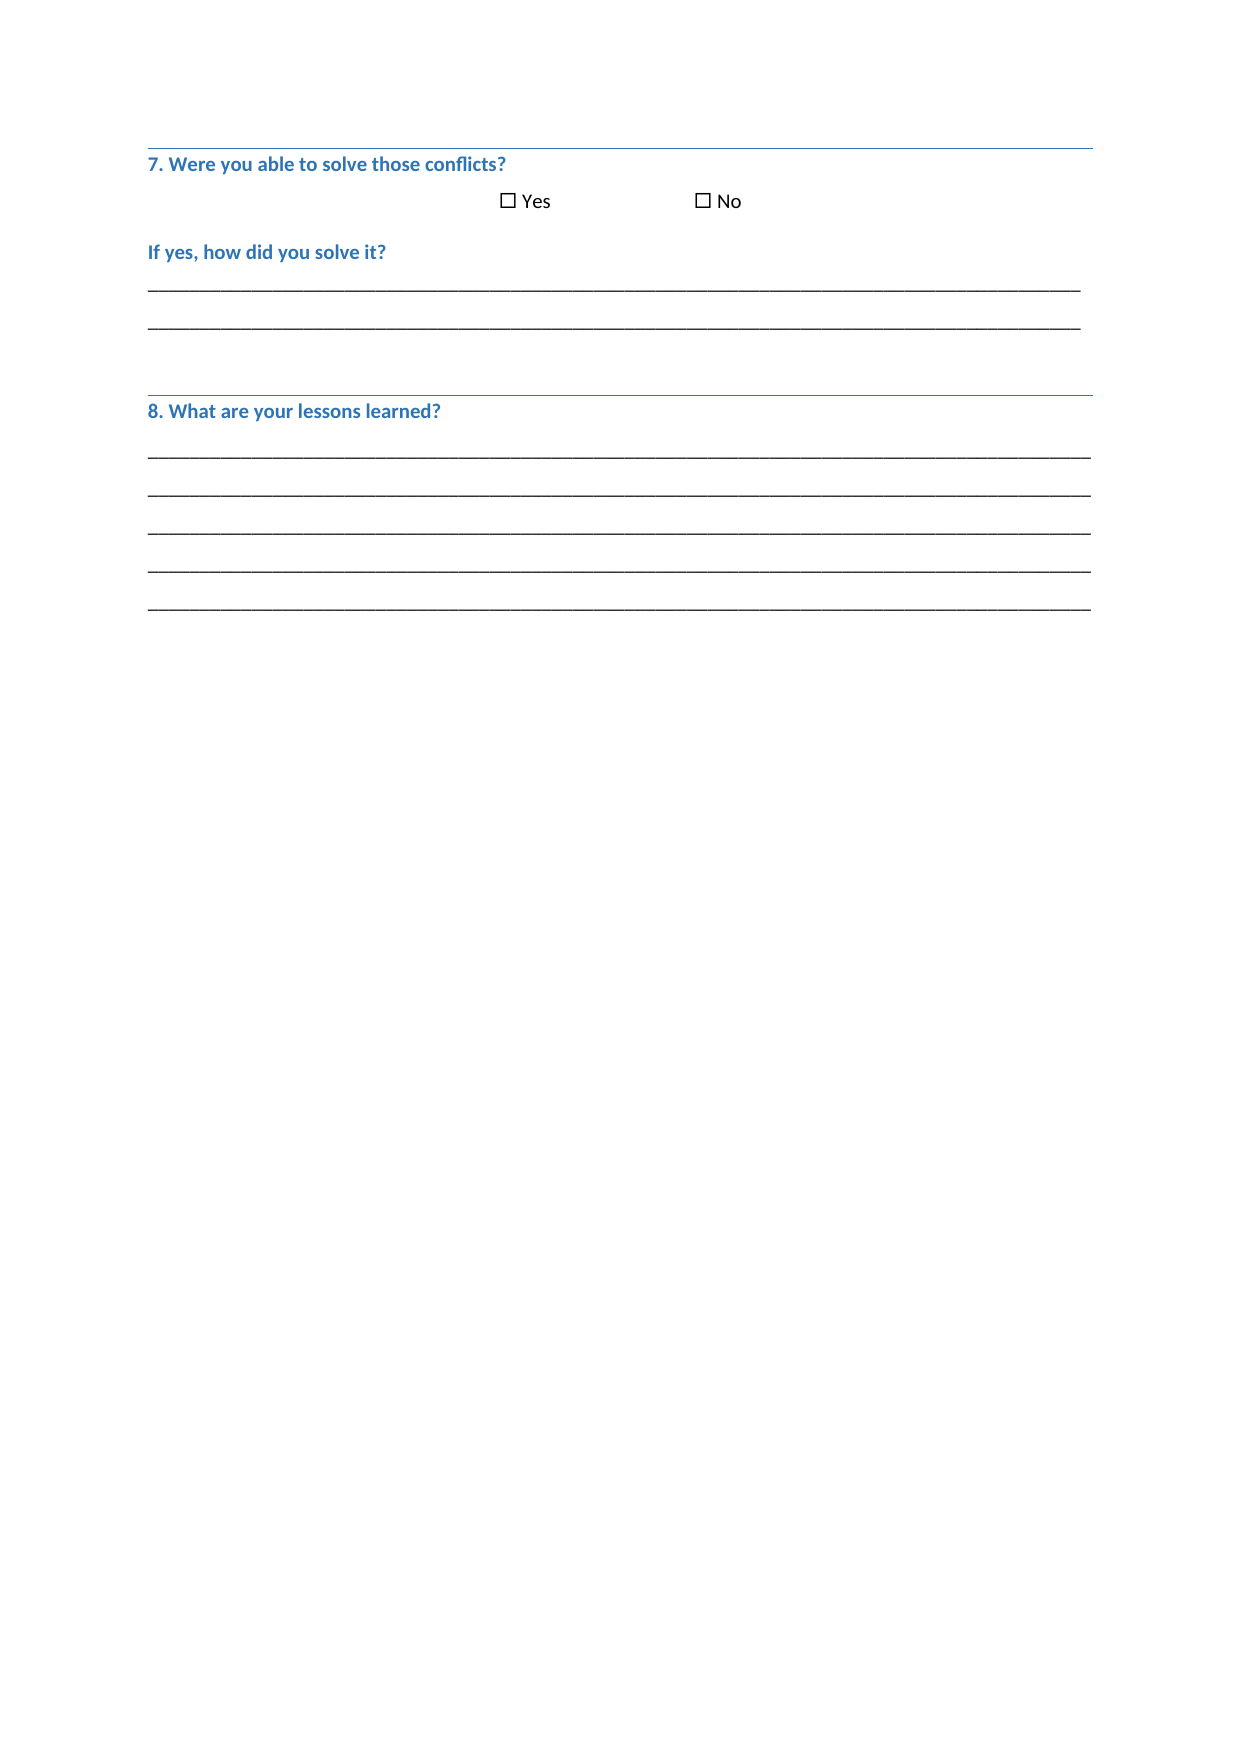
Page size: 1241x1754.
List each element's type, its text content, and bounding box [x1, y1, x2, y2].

text ___________________________________________________________________________________________ [148, 436, 1093, 462]
subtitle 7. Were you able to solve those conflicts? [148, 149, 1093, 176]
text ___________________________________________________________________________________________ [148, 512, 1093, 538]
text Yes No [148, 189, 1093, 214]
subtitle 8. What are your lessons learned? [148, 396, 1093, 424]
text __________________________________________________________________________________________ [148, 307, 1093, 332]
text ___________________________________________________________________________________________ [148, 474, 1093, 500]
text ___________________________________________________________________________________________ [148, 550, 1093, 576]
text If yes, how did you solve it? [148, 239, 1093, 265]
text ___________________________________________________________________________________________ [148, 588, 1093, 613]
text __________________________________________________________________________________________ [148, 269, 1093, 294]
